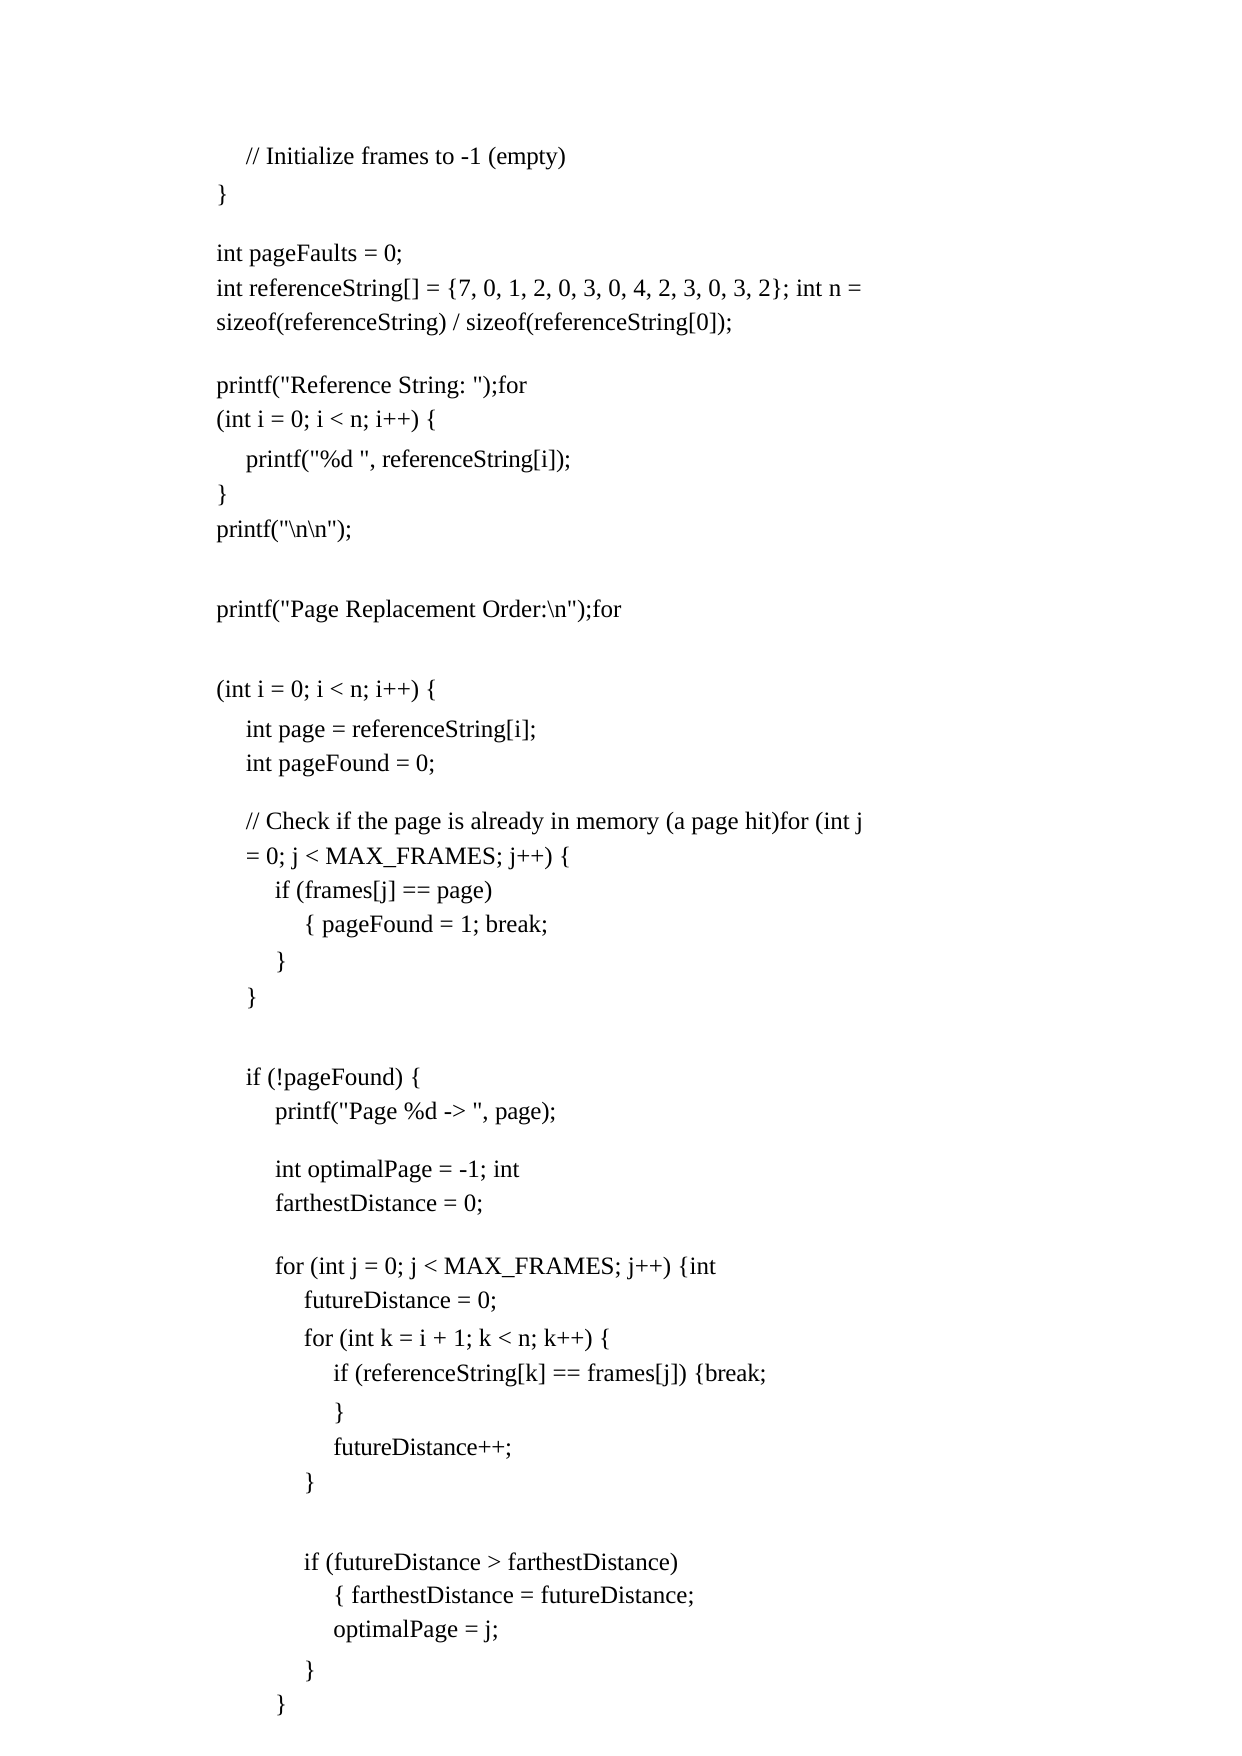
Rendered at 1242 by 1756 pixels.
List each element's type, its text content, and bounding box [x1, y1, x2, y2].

text int pageFaults = 0; [216, 238, 1197, 267]
text } [275, 1689, 1197, 1718]
text printf("Page %d -> ", page); [275, 1096, 1197, 1125]
text } [216, 479, 1197, 508]
text if (!pageFound) { [246, 1062, 1197, 1090]
text int referenceString[] = {7, 0, 1, 2, 0, 3, 0, 4, 2, 3, 0, 3, 2}; int n = sizeof(referenceString) / sizeof(referenceString[0]); [216, 273, 979, 335]
text } [275, 946, 1197, 975]
text } [304, 1467, 1197, 1496]
text if (frames[j] == page) { pageFound = 1; break; [274, 875, 549, 937]
text } [304, 1655, 1197, 1683]
text if (referenceString[k] == frames[j]) {break; [333, 1358, 1197, 1387]
text // Check if the page is already in memory (a page hit)for (int j [246, 806, 1197, 835]
text futureDistance++; [333, 1432, 1197, 1461]
text int page = referenceString[i]; int pageFound = 0; [246, 714, 549, 777]
text for (int j = 0; j < MAX_FRAMES; j++) {int futureDistance = 0; [274, 1251, 722, 1313]
text if (futureDistance > farthestDistance) { farthestDistance = futureDistance; optimalPage = j; [304, 1547, 722, 1643]
text = 0; j < MAX_FRAMES; j++) { [246, 841, 1197, 869]
text printf("%d ", referenceString[i]); [246, 444, 1197, 473]
text printf("Page Replacement Order:\n");for (int i = 0; i < n; i++) { [216, 553, 638, 713]
text } [246, 982, 1197, 1010]
text } [216, 179, 1197, 208]
text // Initialize frames to -1 (empty) [246, 141, 1197, 169]
text for (int k = i + 1; k < n; k++) { [304, 1323, 1197, 1351]
text printf("Reference String: ");for (int i = 0; i < n; i++) { [216, 370, 549, 433]
text printf("\n\n"); [216, 514, 1197, 543]
text int optimalPage = -1; int farthestDistance = 0; [275, 1154, 549, 1217]
text } [333, 1397, 1197, 1425]
